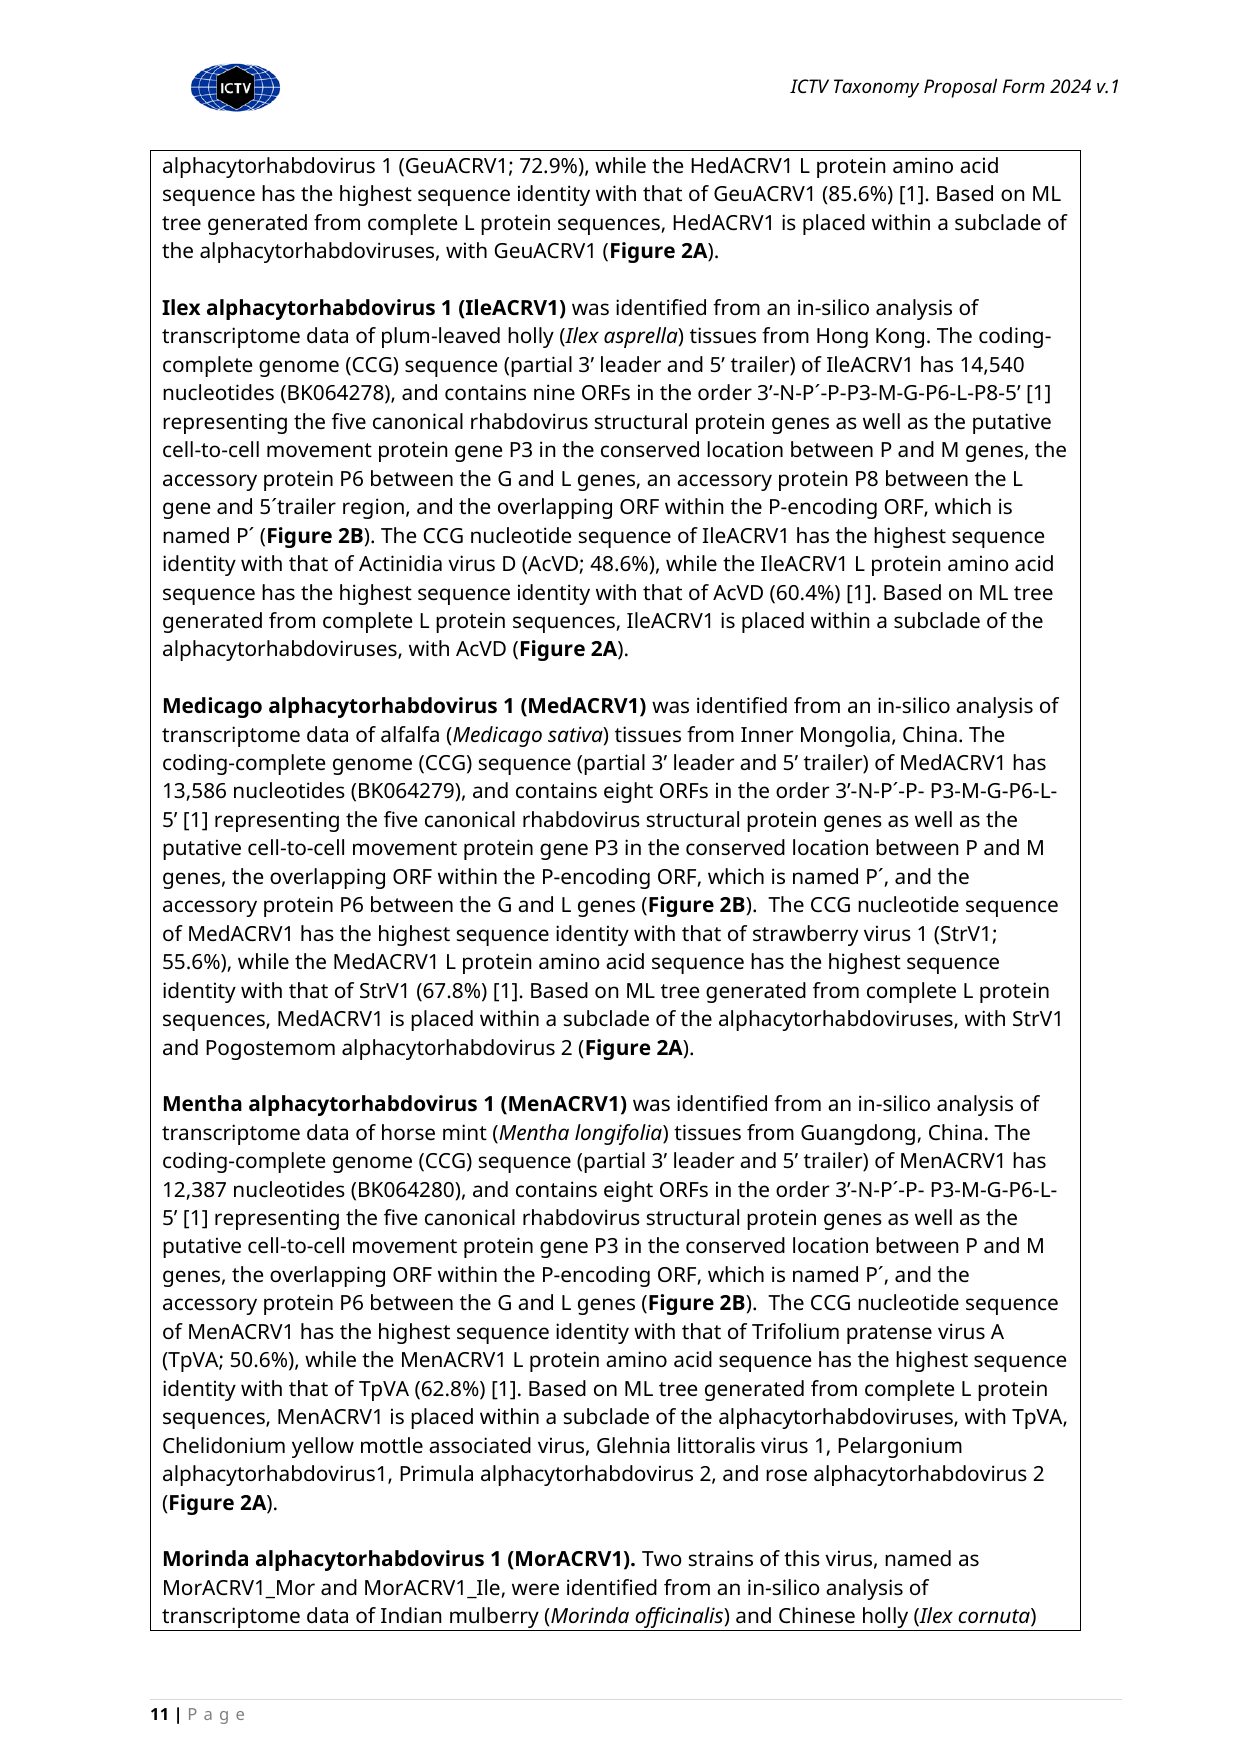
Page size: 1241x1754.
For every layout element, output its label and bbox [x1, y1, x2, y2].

picture [190, 56, 282, 113]
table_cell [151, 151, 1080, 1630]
